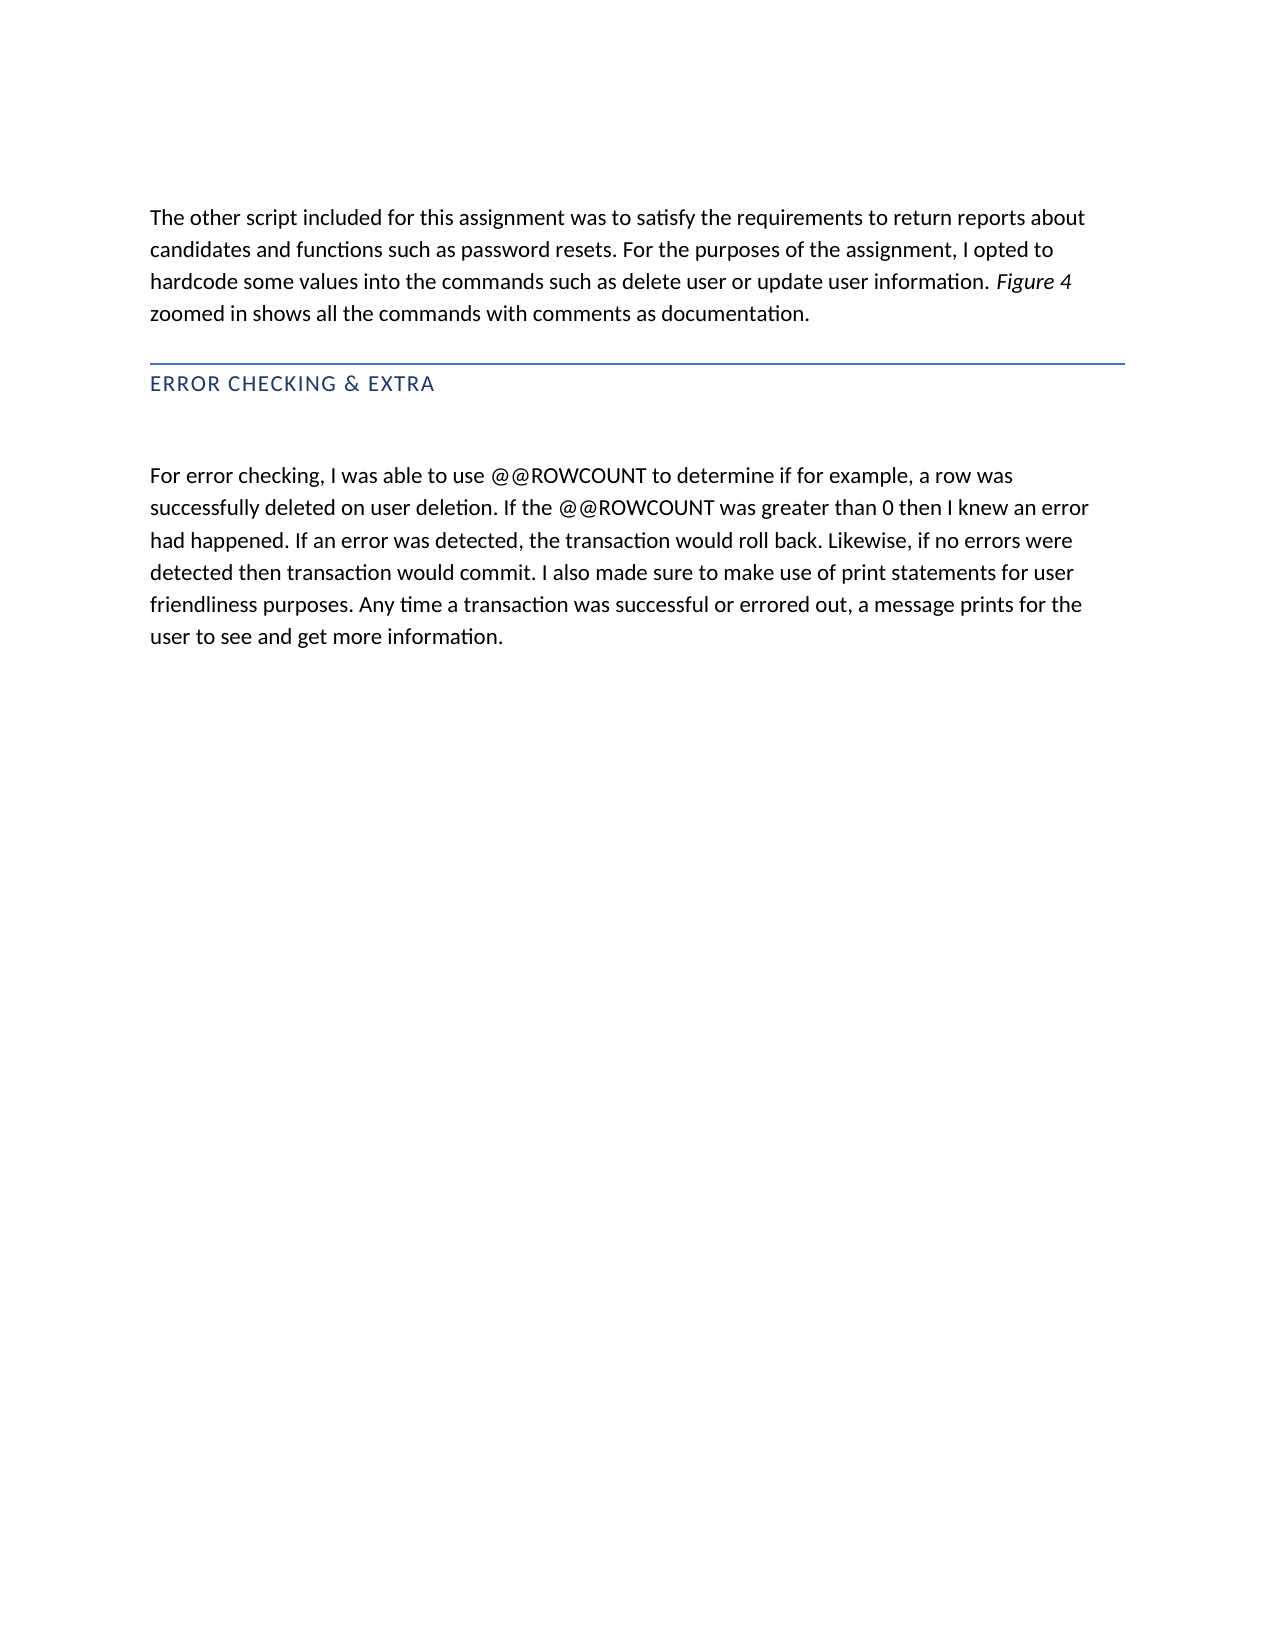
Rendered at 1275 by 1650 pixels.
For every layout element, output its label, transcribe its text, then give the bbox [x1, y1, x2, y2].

text The other script included for this assignment was to satisfy the requirements to return reports about candidates and functions such as password resets. For the purposes of the assignment, I opted to hardcode some values into the commands such as delete user or update user information. Figure 4 zoomed in shows all the commands with comments as documentation. [150, 203, 1125, 328]
subtitle Error checking & extra [150, 365, 1125, 397]
text For error checking, I was able to use @@ROWCOUNT to determine if for example, a row was successfully deleted on user deletion. If the @@ROWCOUNT was greater than 0 then I knew an error had happened. If an error was detected, the transaction would roll back. Likewise, if no errors were detected then transaction would commit. I also made sure to make use of print statements for user friendliness purposes. Any time a transaction was successful or errored out, a message prints for the user to see and get more information. [150, 461, 1125, 650]
